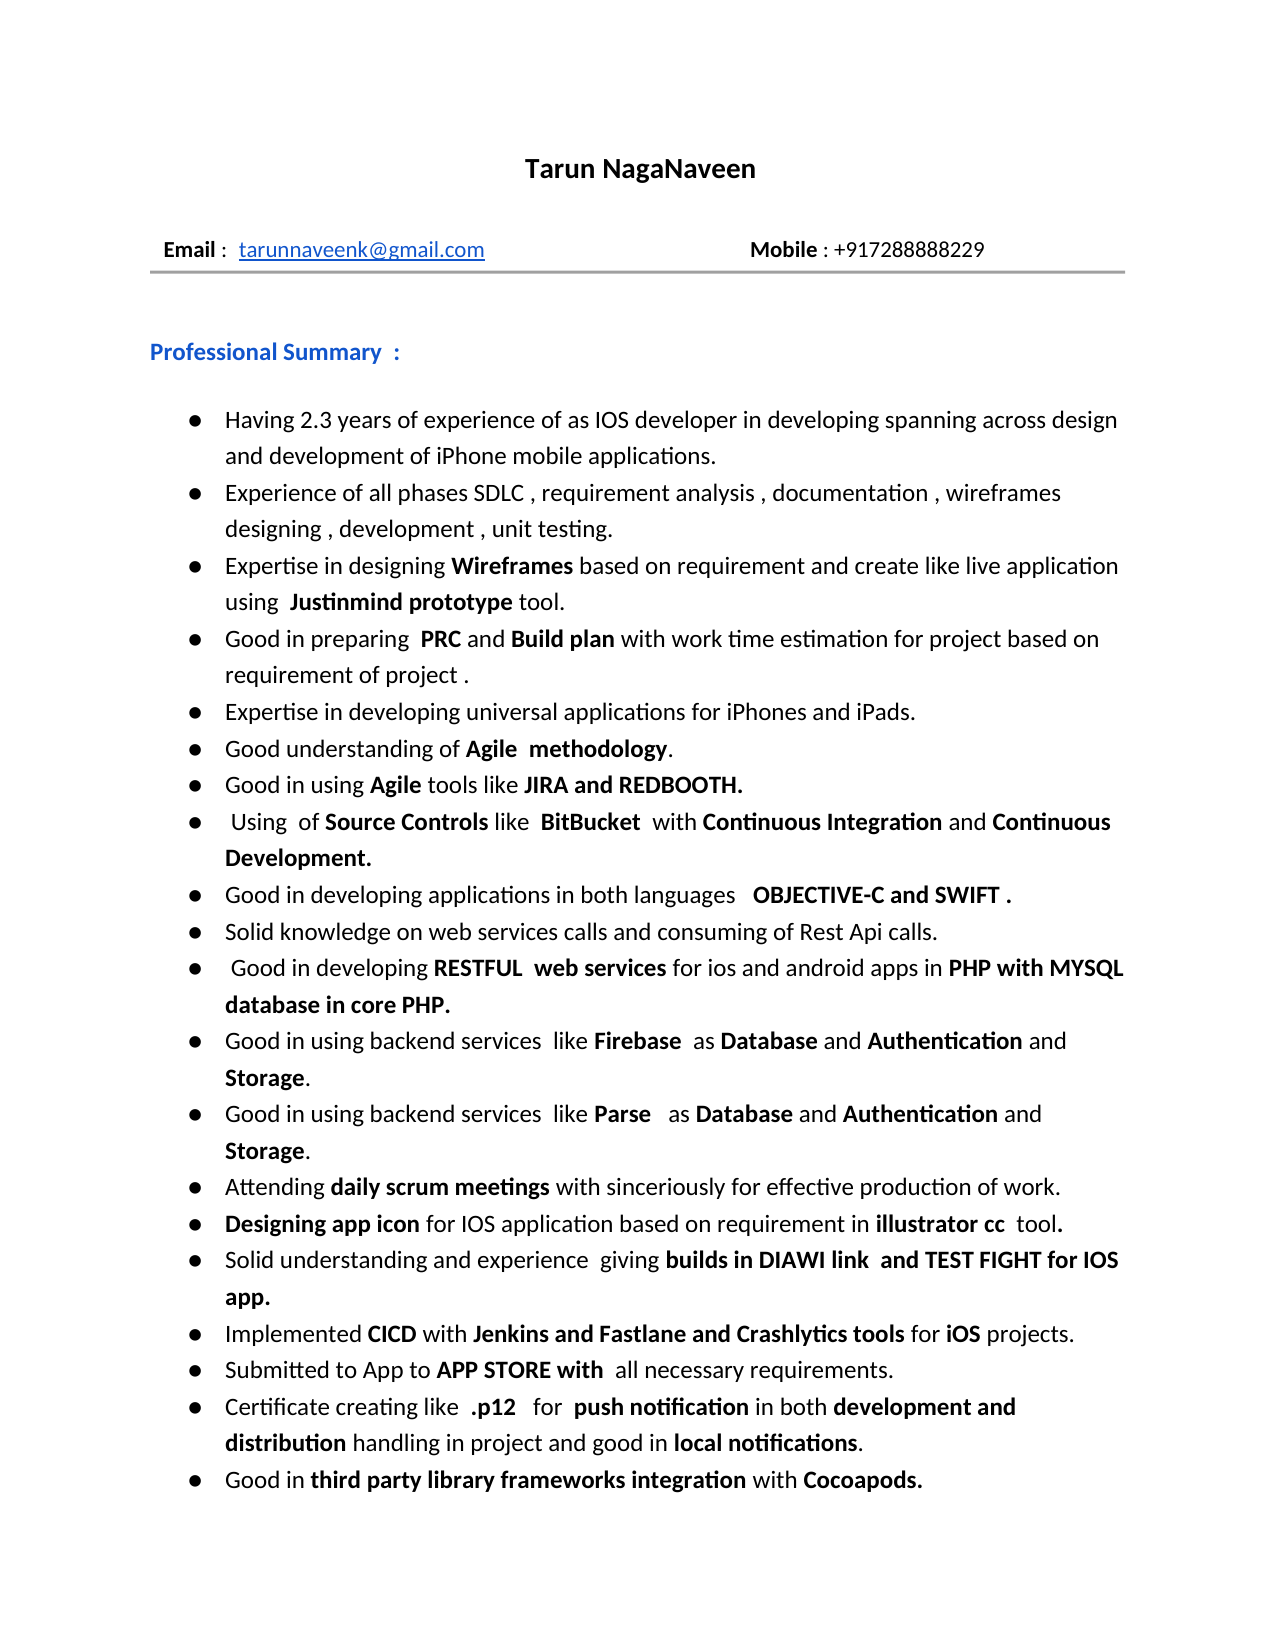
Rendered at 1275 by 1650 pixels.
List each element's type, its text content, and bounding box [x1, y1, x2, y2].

list Certificate creating like .p12 for push notification in both development and distribution handling in project and good in local notifications. [187, 1391, 1125, 1458]
list Expertise in designing Wireframes based on requirement and create like live application using Justinmind prototype tool. [187, 550, 1125, 617]
list Good in preparing PRC and Build plan with work time estimation for project based on requirement of project . [187, 623, 1125, 690]
list Good understanding of Agile methodology. [187, 733, 1125, 763]
text Tarun NagaNaveen [150, 150, 1125, 186]
list Using of Source Controls like BitBucket with Continuous Integration and Continuous Development. [187, 806, 1125, 873]
text Professional Summary : [150, 336, 1125, 366]
list Expertise in developing universal applications for iPhones and iPads. [187, 696, 1125, 727]
list Having 2.3 years of experience of as IOS developer in developing spanning across design and development of iPhone mobile applications. [187, 404, 1125, 471]
list Good in using backend services like Parse as Database and Authentication and Storage. [187, 1098, 1125, 1166]
list Designing app icon for IOS application based on requirement in illustrator cc tool. [187, 1208, 1125, 1239]
list Attending daily scrum meetings with sinceriously for effective production of work. [187, 1172, 1125, 1202]
list Implemented CICD with Jenkins and Fastlane and Crashlytics tools for iOS projects. [187, 1318, 1125, 1348]
list Good in developing applications in both languages OBJECTIVE-C and SWIFT . [187, 879, 1125, 909]
list Solid understanding and experience giving builds in DIAWI link and TEST FIGHT for IOS app. [187, 1245, 1125, 1312]
list Good in third party library frameworks integration with Cocoapods. [187, 1464, 1125, 1494]
list Experience of all phases SDLC , requirement analysis , documentation , wireframes designing , development , unit testing. [187, 477, 1125, 544]
list Submitted to App to APP STORE with all necessary requirements. [187, 1354, 1125, 1385]
list Good in using backend services like Firebase as Database and Authentication and Storage. [187, 1025, 1125, 1092]
text Email : tarunnaveenk@gmail.com Mobile : +917288888229 [150, 235, 1125, 263]
list Good in using Agile tools like JIRA and REDBOOTH. [187, 769, 1125, 800]
list Solid knowledge on web services calls and consuming of Rest Api calls. [187, 916, 1125, 946]
list Good in developing RESTFUL web services for ios and android apps in PHP with MYSQL database in core PHP. [187, 952, 1125, 1019]
